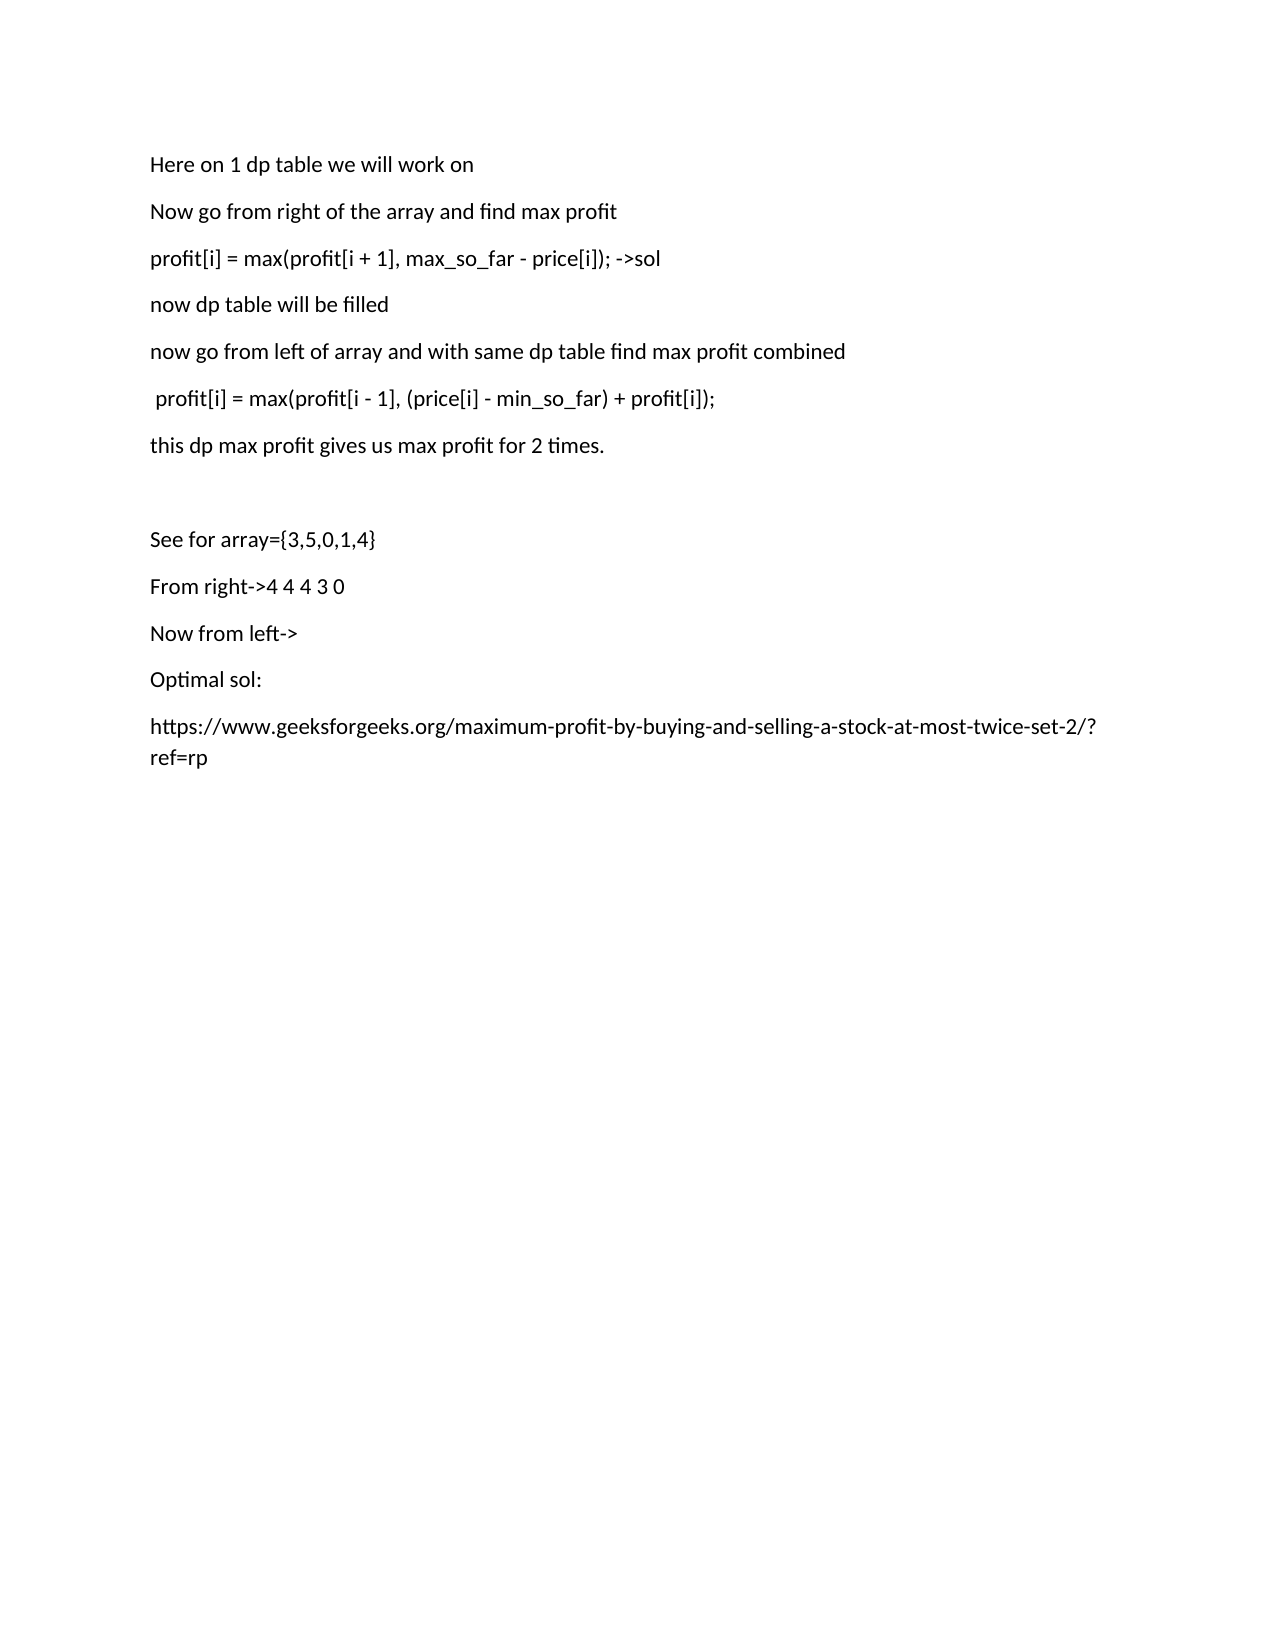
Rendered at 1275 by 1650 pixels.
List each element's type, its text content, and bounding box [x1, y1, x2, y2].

text profit[i] = max(profit[i - 1], (price[i] - min_so_far) + profit[i]); [150, 384, 1125, 412]
text this dp max profit gives us max profit for 2 times. [150, 431, 1125, 459]
text Optimal sol: [150, 666, 1125, 694]
text now go from left of array and with same dp table find max profit combined [150, 337, 1125, 366]
text Now go from right of the array and find max profit [150, 197, 1125, 225]
text profit[i] = max(profit[i + 1], max_so_far - price[i]); ->sol [150, 244, 1125, 272]
text See for array={3,5,0,1,4} [150, 525, 1125, 553]
text now dp table will be filled [150, 291, 1125, 319]
text https://www.geeksforgeeks.org/maximum-profit-by-buying-and-selling-a-stock-at-most-twice-set-2/?ref=rp [150, 712, 1125, 771]
text From right->4 4 4 3 0 [150, 572, 1125, 600]
text Here on 1 dp table we will work on [150, 150, 1125, 178]
text Now from left-> [150, 619, 1125, 647]
